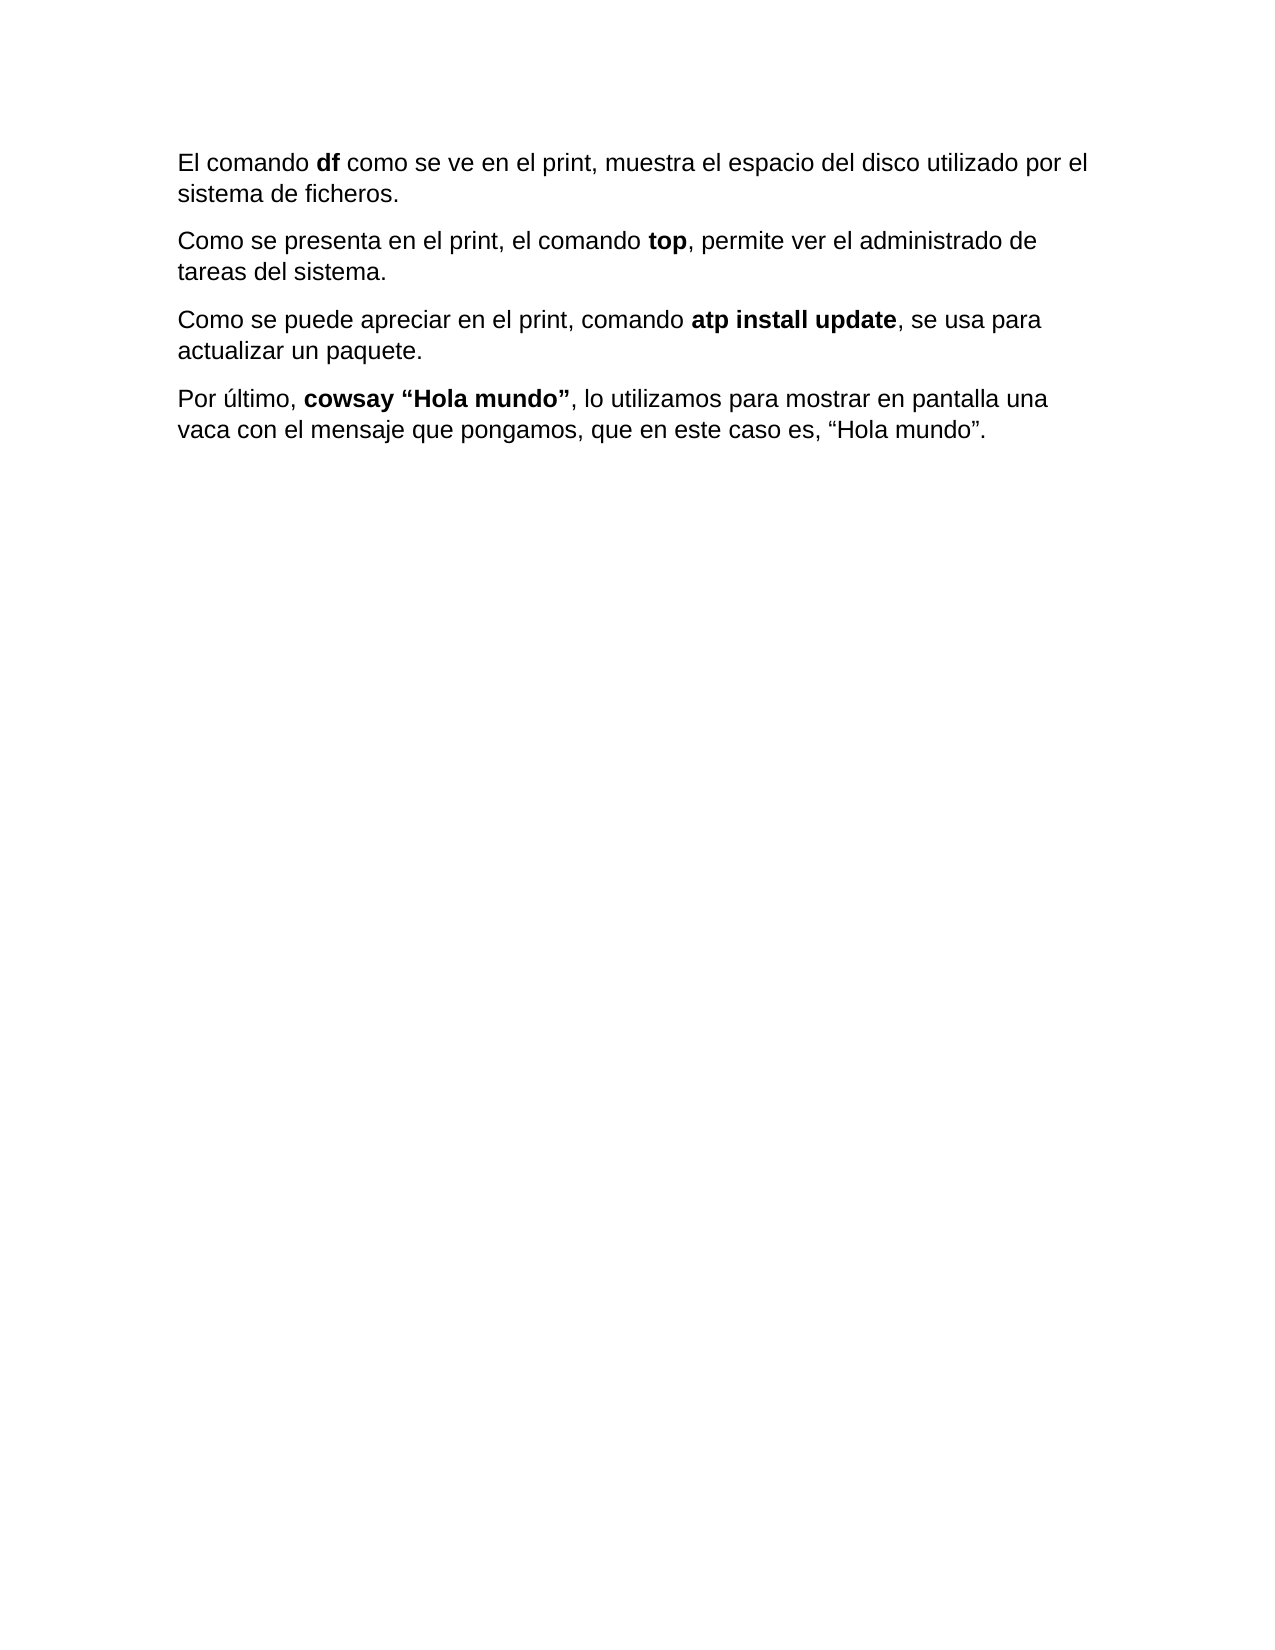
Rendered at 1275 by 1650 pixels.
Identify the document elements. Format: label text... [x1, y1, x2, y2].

text El comando df como se ve en el print, muestra el espacio del disco utilizado por el sistema de ficheros. [177, 148, 1098, 207]
text Como se presenta en el print, el comando top, permite ver el administrado de tareas del sistema. [177, 226, 1098, 286]
text Por último, cowsay “Hola mundo”, lo utilizamos para mostrar en pantalla una vaca con el mensaje que pongamos, que en este caso es, “Hola mundo”. [177, 384, 1098, 444]
text Como se puede apreciar en el print, comando atp install update, se usa para actualizar un paquete. [177, 305, 1098, 365]
